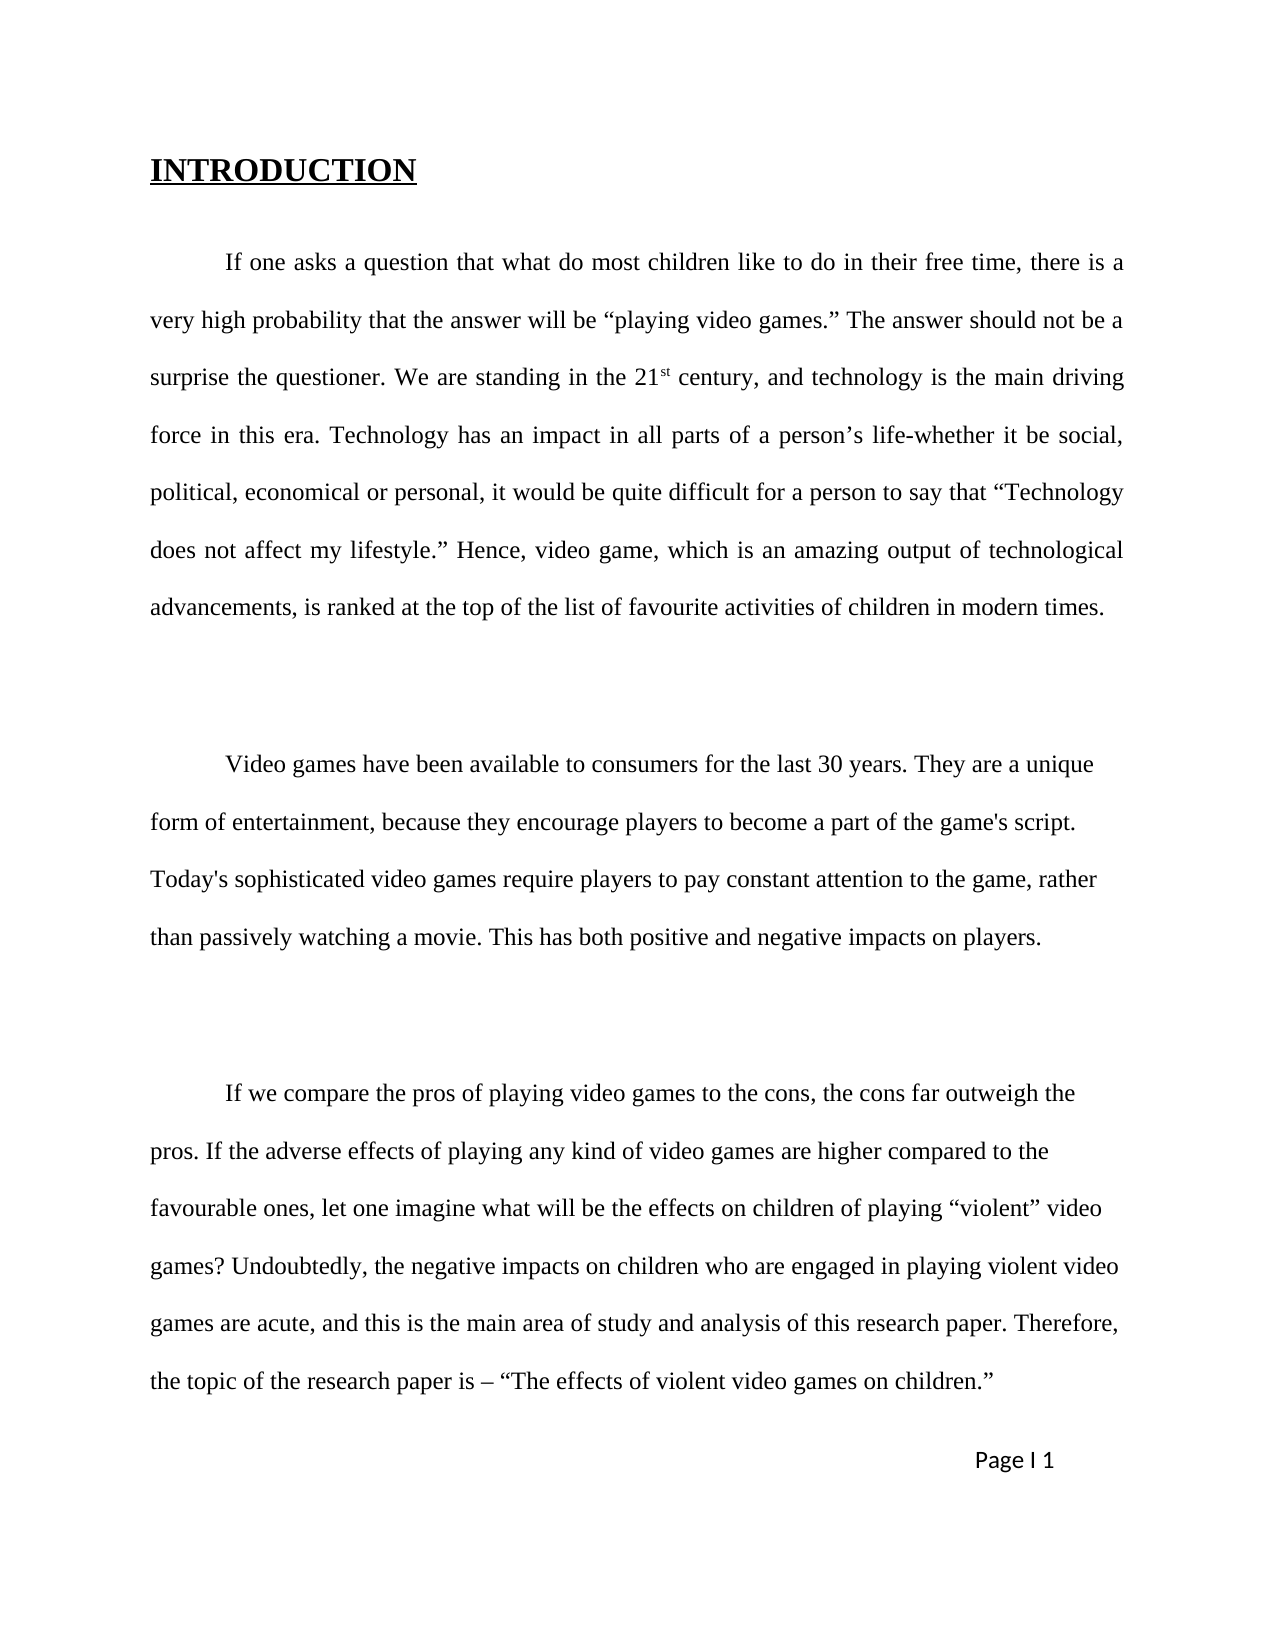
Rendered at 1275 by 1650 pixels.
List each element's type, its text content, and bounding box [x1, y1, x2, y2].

text If we compare the pros of playing video games to the cons, the cons far outweigh the pros. If the adverse effects of playing any kind of video games are higher compared to the favourable ones, let one imagine what will be the effects on children of playing “violent” video games? Undoubtedly, the negative impacts on children who are engaged in playing violent video games are acute, and this is the main area of study and analysis of this research paper. Therefore, the topic of the research paper is – “The effects of violent video games on children.” [150, 1078, 1125, 1394]
text If one asks a question that what do most children like to do in their free time, there is a very high probability that the answer will be “playing video games.” The answer should not be a surprise the questioner. We are standing in the 21st century, and technology is the main driving force in this era. Technology has an impact in all parts of a person’s life-whether it be social, political, economical or personal, it would be quite difficult for a person to say that “Technology does not affect my lifestyle.” Hence, video game, which is an amazing output of technological advancements, is ranked at the top of the list of favourite activities of children in modern times. [150, 247, 1125, 621]
text INTRODUCTION [150, 150, 1125, 188]
text Page I 1 [150, 1444, 1125, 1475]
text Video games have been available to consumers for the last 30 years. They are a unique form of entertainment, because they encourage players to become a part of the game's script. Today's sophisticated video games require players to pay constant attention to the game, rather than passively watching a movie. This has both positive and negative impacts on players. [150, 749, 1125, 950]
